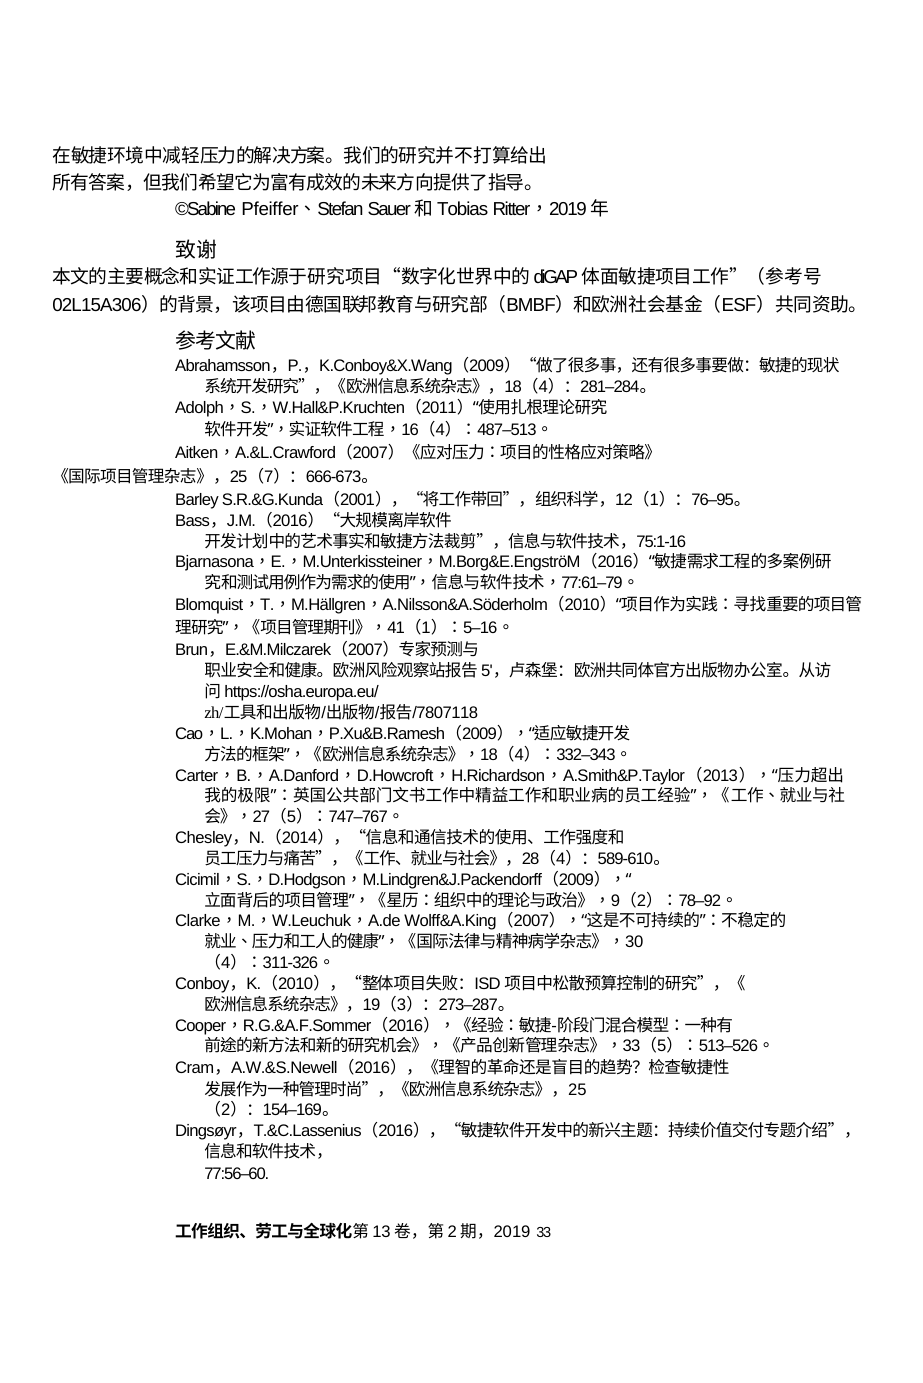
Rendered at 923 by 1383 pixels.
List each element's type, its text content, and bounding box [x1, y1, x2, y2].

text Cram，A.W.&S.Newell（2016），《理智的革命还是盲目的趋势？检查敏捷性 [175, 1056, 870, 1078]
text Chesley，N.（2014），“信息和通信技术的使用、工作强度和 员工压力与痛苦”，《工作、就业与社会》，28（4）：589-610。 [175, 827, 845, 868]
text 本文的主要概念和实证工作源于研究项目“数字化世界中的diGAP体面敏捷项目工作”（参考号 02L15A306）的背景，该项目由德国联邦教育与研究部（BMBF）和欧洲社会基金（ESF）共同资助。 [52, 262, 870, 316]
text Cao，L.，K.Mohan，P.Xu&B.Ramesh（2009），“适应敏捷开发 方法的框架”，《欧洲信息系统杂志》，18（4）：332–343。 [175, 723, 845, 764]
text ©Sabine Pfeiffer、Stefan Sauer和Tobias Ritter，2019年 [175, 195, 870, 221]
text Cooper，R.G.&A.F.Sommer（2016），《经验：敏捷-阶段门混合模型：一种有 前途的新方法和新的研究机会》，《产品创新管理杂志》，33（5）：513–526。 [175, 1014, 845, 1056]
text Barley S.R.&G.Kunda（2001），“将工作带回”，组织科学，12（1）：76–95。 [175, 487, 870, 509]
text 系统开发研究”，《欧洲信息系统杂志》，18（4）：281–284。 Adolph，S.，W.Hall&P.Kruchten（2011）“使用扎根理论研究 [175, 376, 845, 418]
text Dingsøyr，T.&C.Lassenius（2016），“敏捷软件开发中的新兴主题：持续价值交付专题介绍”，信息和软件技术， [175, 1120, 845, 1162]
text Clarke，M.，W.Leuchuk，A.de Wolff&A.King（2007），“这是不可持续的”：不稳定的 就业、压力和工人的健康”，《国际法律与精神病学杂志》，30 （4）：311-326。 [175, 910, 845, 973]
text 软件开发”，实证软件工程，16（4）：487–513。 [204, 418, 870, 440]
text Bjarnasona，E.，M.Unterkissteiner，M.Borg&E.EngströM（2016）“敏捷需求工程的多案例研究和测试用例作为需求的使用”，信息与软件技术，77:61–79。 [175, 551, 845, 593]
text Cicimil，S.，D.Hodgson，M.Lindgren&J.Packendorff（2009），“ 立面背后的项目管理”，《星历：组织中的理论与政治》，9（2）：78–92。 [175, 868, 845, 910]
text Aitken，A.&L.Crawford（2007）《应对压力：项目的性格应对策略》 [175, 440, 870, 463]
text 工作组织、劳工与全球化第13卷，第2期，2019 33 [175, 1222, 870, 1242]
text 职业安全和健康。欧洲风险观察站报告5'，卢森堡：欧洲共同体官方出版物办公室。从访问https://osha.europa.eu/ zh/工具和出版物/出版物/报告/7807118 [204, 660, 845, 723]
text 发展作为一种管理时尚”，《欧洲信息系统杂志》，25 （2）：154–169。 [204, 1078, 845, 1120]
text 致谢 [175, 237, 870, 262]
text 77:56–60. [204, 1162, 870, 1184]
text 在敏捷环境中减轻压力的解决方案。我们的研究并不打算给出 所有答案，但我们希望它为富有成效的未来方向提供了指导。 [52, 141, 870, 195]
text Bass，J.M.（2016）“大规模离岸软件 开发计划中的艺术事实和敏捷方法裁剪”，信息与软件技术，75:1-16 [175, 509, 845, 551]
text Carter，B.，A.Danford，D.Howcroft，H.Richardson，A.Smith&P.Taylor（2013），“压力超出我的极限”：英国公共部门文书工作中精益工作和职业病的员工经验”，《工作、就业与社会》，27（5）：747–767。 [175, 764, 845, 827]
text Conboy，K.（2010），“整体项目失败：ISD项目中松散预算控制的研究”，《 欧洲信息系统杂志》，19（3）：273–287。 [175, 973, 845, 1014]
text Abrahamsson，P.，K.Conboy&X.Wang（2009）“做了很多事，还有很多事要做：敏捷的现状 [175, 354, 870, 376]
text Blomquist，T.，M.Hällgren，A.Nilsson&A.Söderholm（2010）“项目作为实践：寻找重要的项目管理研究”，《项目管理期刊》，41（1）：5–16。 Brun，E.&M.Milczarek（2007）专家预测与 [175, 593, 870, 660]
text 《国际项目管理杂志》，25（7）：666-673。 [52, 463, 870, 487]
text 参考文献 [175, 329, 870, 354]
